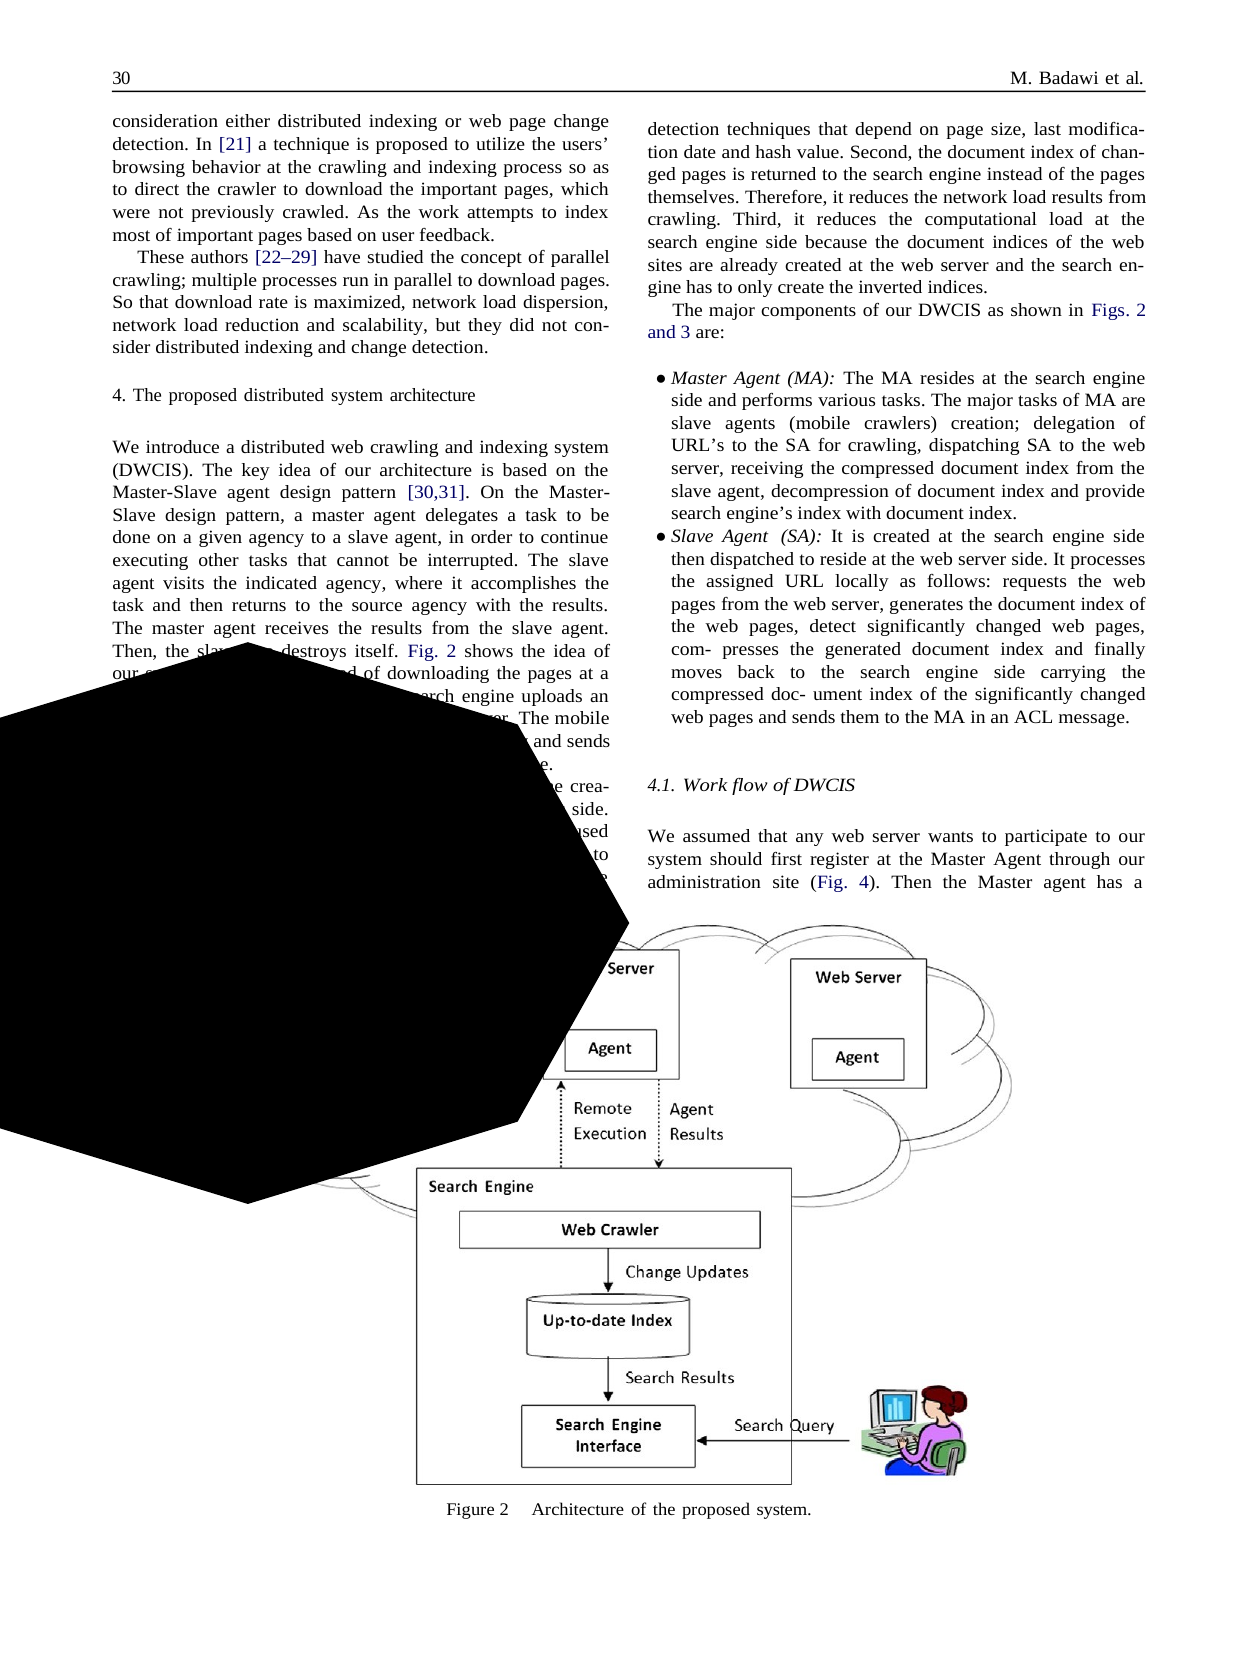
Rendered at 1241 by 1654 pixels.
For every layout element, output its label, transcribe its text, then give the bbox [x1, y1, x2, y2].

text The main contribution of the proposed system is the crea- tion of document index of web pages at the web server side. This proposed approach has three advantages: First, it is used as a change detection technique where it is more robust to non-significant web page changes than other existing change [112, 775, 610, 887]
text These authors [22–29] have studied the concept of parallel crawling; multiple processes run in parallel to download pages. So that download rate is maximized, network load dispersion, network load reduction and scalability, but they did not con- sider distributed indexing and change detection. [112, 246, 610, 358]
picture [248, 923, 1012, 1485]
list The proposed distributed system architecture [112, 384, 614, 406]
text The major components of our DWCIS as shown in Figs. 2 and 3 are: [647, 299, 1146, 343]
list Work flow of DWCIS [647, 774, 1157, 796]
list Master Agent (MA): The MA resides at the search engine side and performs various tasks. The major tasks of MA are slave agents (mobile crawlers) creation; delegation of URL’s to the SA for crawling, dispatching SA to the web server, receiving the compressed document index from the slave agent, decompression of document index and provide search engine’s index with document index. [655, 366, 1146, 524]
list Slave Agent (SA): It is created at the search engine side then dispatched to reside at the web server side. It processes the assigned URL locally as follows: requests the web pages from the web server, generates the document index of the web pages, detect significantly changed web pages, com- presses the generated document index and finally moves back to the search engine side carrying the compressed doc- ument index of the significantly changed web pages and sends them to the MA in an ACL message. [655, 525, 1146, 727]
text consideration either distributed indexing or web page change detection. In [21] a technique is proposed to utilize the users’ browsing behavior at the crawling and indexing process so as to direct the crawler to download the important pages, which were not previously crawled. As the work attempts to index most of important pages based on user feedback. [112, 110, 610, 245]
text Figure 2 Architecture of the proposed system. [101, 1499, 1157, 1519]
text We assumed that any web server wants to participate to our system should first register at the Master Agent through our administration site (Fig. 4). Then the Master agent has a [647, 825, 1146, 892]
text We introduce a distributed web crawling and indexing system (DWCIS). The key idea of our architecture is based on the Master-Slave agent design pattern [30,31]. On the Master- Slave design pattern, a master agent delegates a task to be done on a given agency to a slave agent, in order to continue executing other tasks that cannot be interrupted. The slave agent visits the indicated agency, where it accomplishes the task and then returns to the source agency with the results. The master agent receives the results from the slave agent. Then, the slave one destroys itself. Fig. 2 shows the idea of our system as follows: instead of downloading the pages at a web server across the network; the search engine uploads an agent, called the mobile crawler to the web server. The mobile crawler processes the pages at the web server locally and sends back the results in a custom format to the search engine. [112, 436, 610, 774]
text detection techniques that depend on page size, last modifica- tion date and hash value. Second, the document index of chan- ged pages is returned to the search engine instead of the pages themselves. Therefore, it reduces the network load results from crawling. Third, it reduces the computational load at the search engine side because the document indices of the web sites are already created at the web server and the search en- gine has to only create the inverted indices. [647, 118, 1146, 298]
